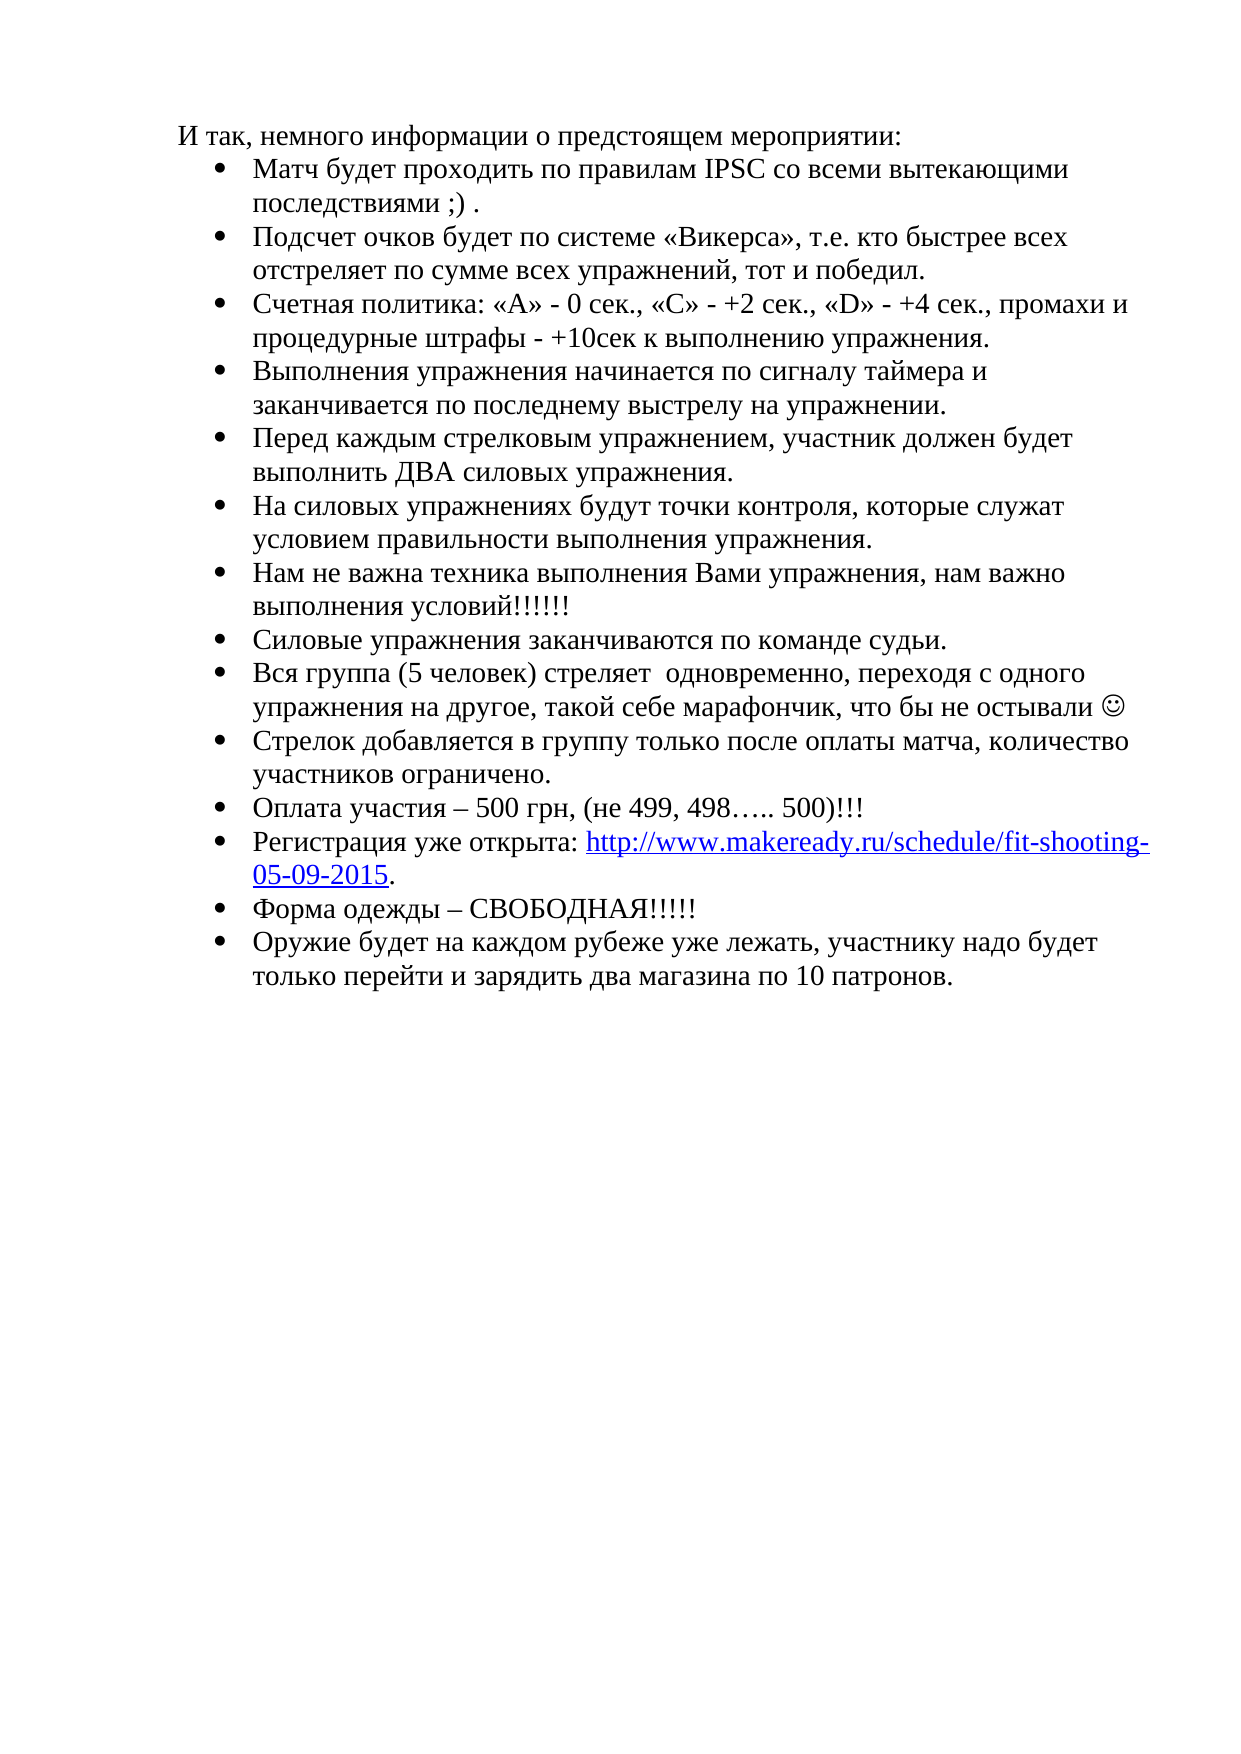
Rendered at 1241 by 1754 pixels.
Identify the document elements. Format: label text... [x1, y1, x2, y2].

list Перед каждым стрелковым упражнением, участник должен будет выполнить ДВА силовых упражнения. [215, 420, 1152, 488]
list Оплата участия – 500 грн, (не 499, 498….. 500)!!! [215, 790, 1152, 824]
list Оружие будет на каждом рубеже уже лежать, участнику надо будет только перейти и зарядить два магазина по 10 патронов. [215, 924, 1152, 992]
list Выполнения упражнения начинается по сигналу таймера и заканчивается по последнему выстрелу на упражнении. [215, 353, 1152, 420]
list Подсчет очков будет по системе «Викерса», т.е. кто быстрее всех отстреляет по сумме всех упражнений, тот и победил. [215, 219, 1152, 286]
list Стрелок добавляется в группу только после оплаты матча, количество участников ограничено. [215, 723, 1152, 790]
list Форма одежды – СВОБОДНАЯ!!!!! [215, 891, 1152, 924]
list Вся группа (5 человек) стреляет одновременно, переходя с одного упражнения на другое, такой себе марафончик, что бы не остывали [215, 656, 1152, 723]
list Матч будет проходить по правилам IPSC со всеми вытекающими последствиями ;) . [215, 152, 1152, 219]
list Регистрация уже открыта: http://www.makeready.ru/schedule/fit-shooting-05-09-2015. [215, 824, 1152, 891]
list Нам не важна техника выполнения Вами упражнения, нам важно выполнения условий!!!!!! [215, 555, 1152, 622]
list Силовые упражнения заканчиваются по команде судьи. [215, 622, 1152, 656]
text И так, немного информации о предстоящем мероприятии: [177, 118, 1152, 152]
list Счетная политика: «А» - 0 сек., «С» - +2 сек., «D» - +4 сек., промахи и процедурные штрафы - +10сек к выполнению упражнения. [215, 286, 1152, 353]
list На силовых упражнениях будут точки контроля, которые служат условием правильности выполнения упражнения. [215, 488, 1152, 555]
